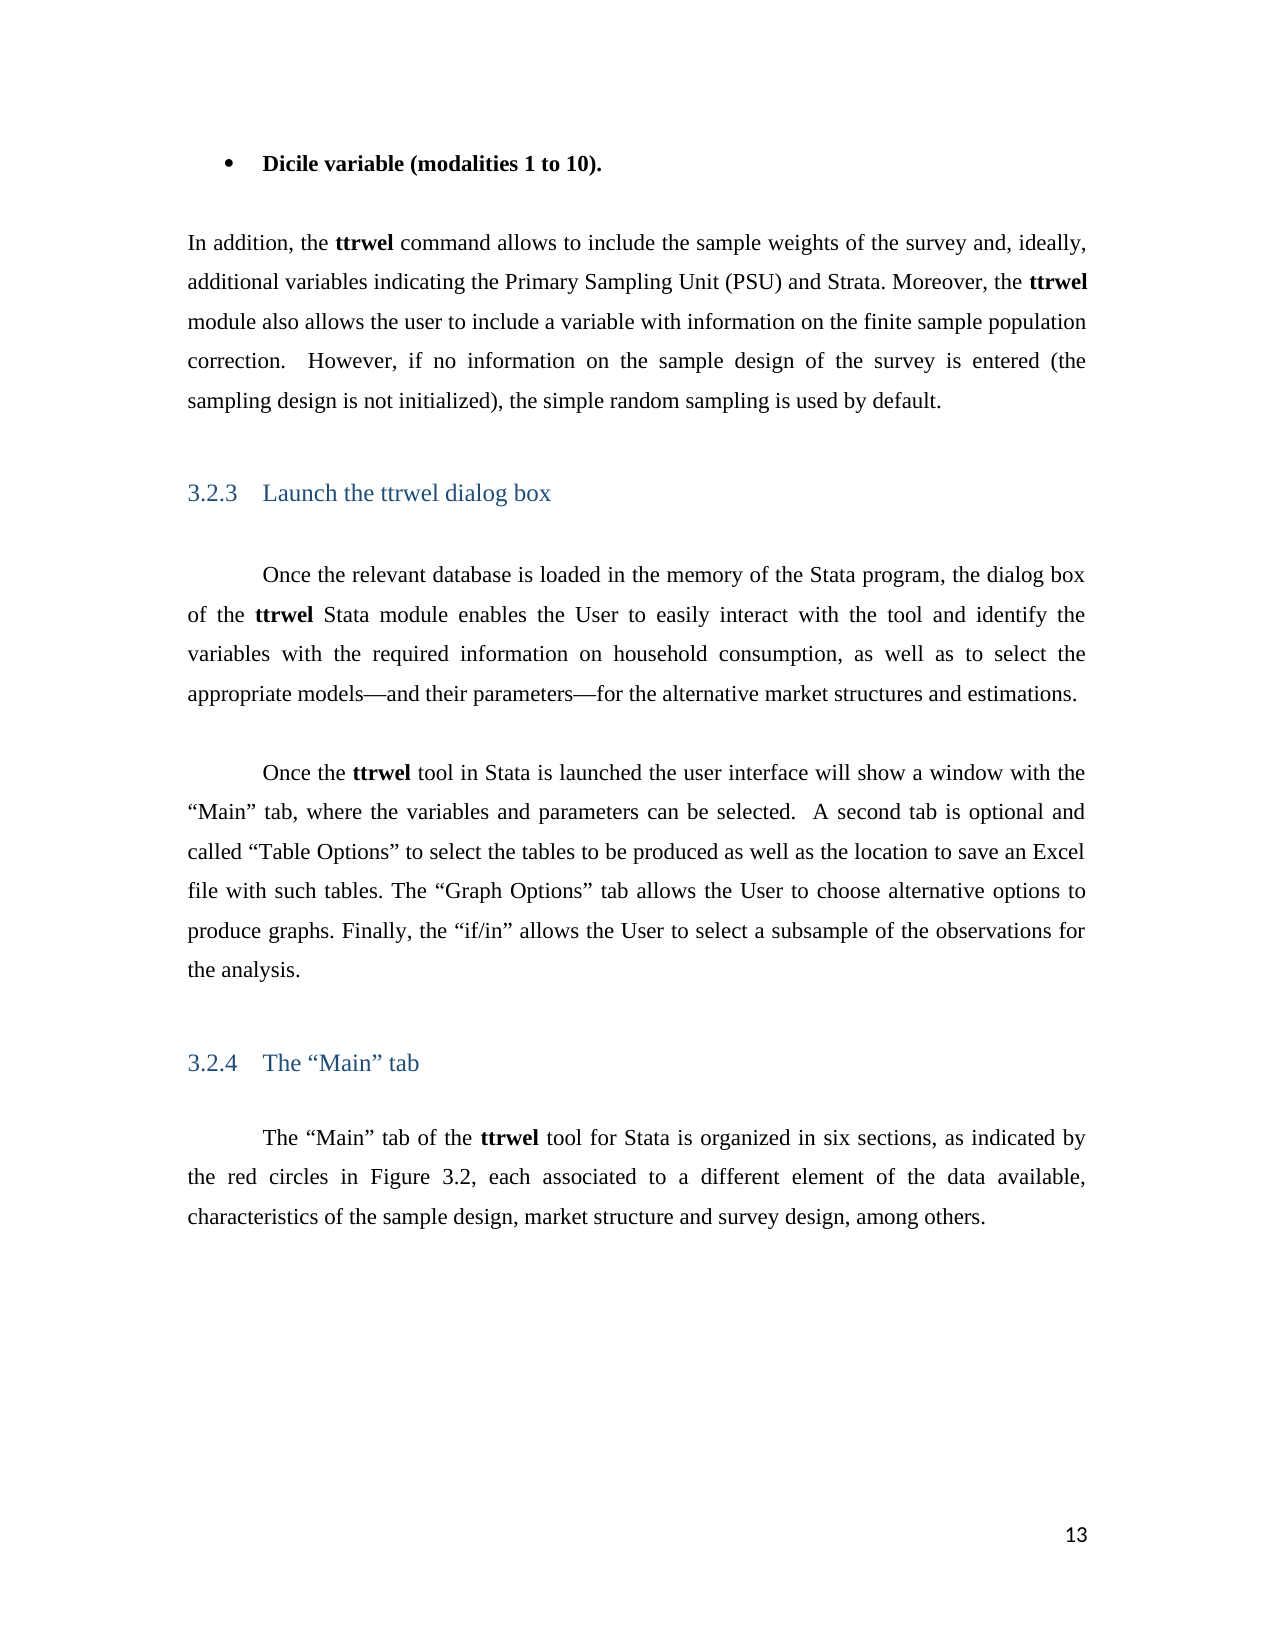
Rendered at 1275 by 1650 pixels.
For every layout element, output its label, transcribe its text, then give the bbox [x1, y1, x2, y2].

list Once the relevant database is loaded in the memory of the Stata program, the dialog box of the ttrwel Stata module enables the User to easily interact with the tool and identify the variables with the required information on household consumption, as well as to select the appropriate models—and their parameters—for the alternative market structures and estimations. [187, 561, 1087, 706]
list Once the ttrwel tool in Stata is launched the user interface will show a window with the “Main” tab, where the variables and parameters can be selected. A second tab is optional and called “Table Options” to select the tables to be produced as well as the location to save an Excel file with such tables. The “Graph Options” tab allows the User to choose alternative options to produce graphs. Finally, the “if/in” allows the User to select a subsample of the observations for the analysis. [187, 759, 1087, 982]
subtitle 3.2.4 The “Main” tab [187, 1048, 1087, 1076]
text The “Main” tab of the ttrwel tool for Stata is organized in six sections, as indicated by the red circles in Figure 3.2, each associated to a different element of the data available, characteristics of the sample design, market structure and survey design, among others. [187, 1124, 1087, 1229]
list Dicile variable (modalities 1 to 10). [225, 150, 1087, 176]
list In addition, the ttrwel command allows to include the sample weights of the survey and, ideally, additional variables indicating the Primary Sampling Unit (PSU) and Strata. Moreover, the ttrwel module also allows the user to include a variable with information on the finite sample population correction. However, if no information on the sample design of the survey is entered (the sampling design is not initialized), the simple random sampling is used by default. [187, 229, 1087, 413]
subtitle 3.2.3 Launch the ttrwel dialog box [187, 478, 1087, 507]
